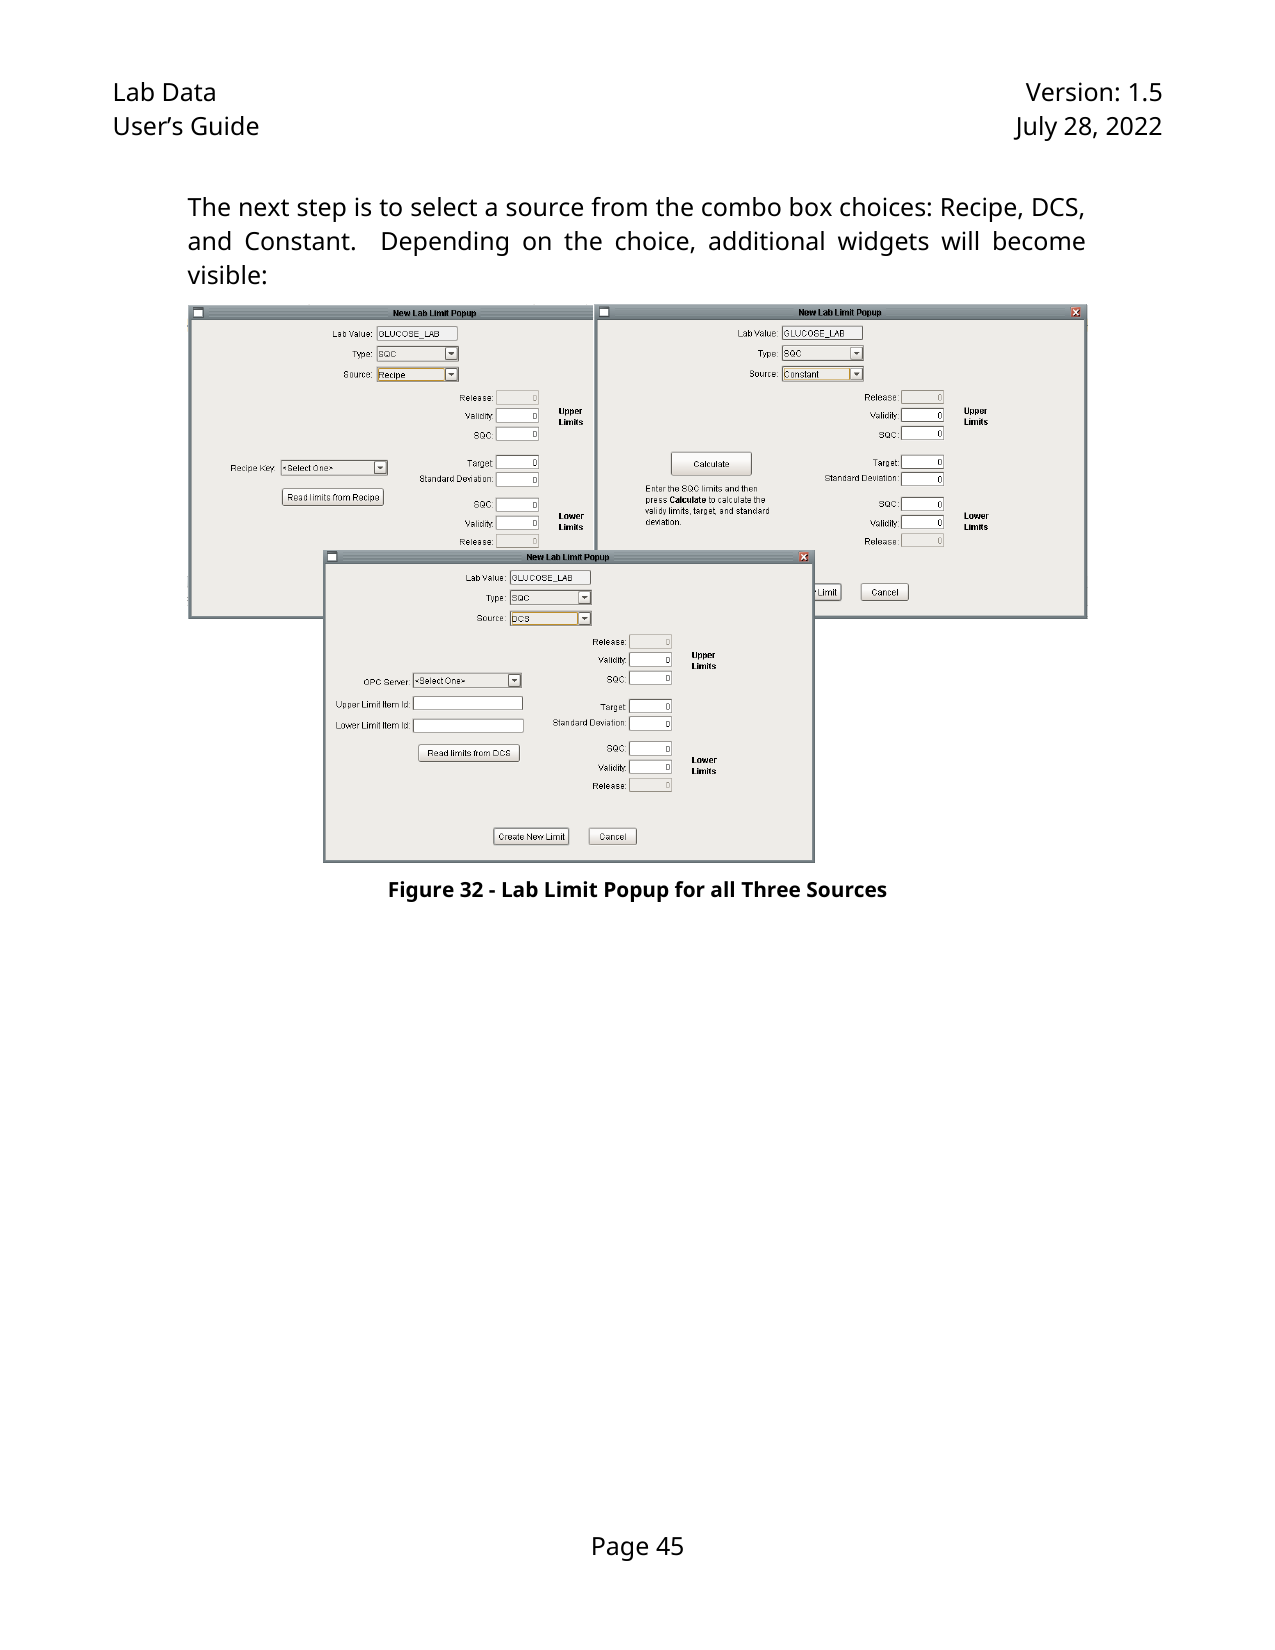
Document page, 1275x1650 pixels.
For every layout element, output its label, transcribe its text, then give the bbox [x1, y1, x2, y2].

text Figure 32 - Lab Limit Popup for all Three Sources [187, 875, 1087, 903]
text The next step is to select a source from the combo box choices: Recipe, DCS, and Constant. Depending on the choice, additional widgets will become visible: [187, 190, 1087, 292]
